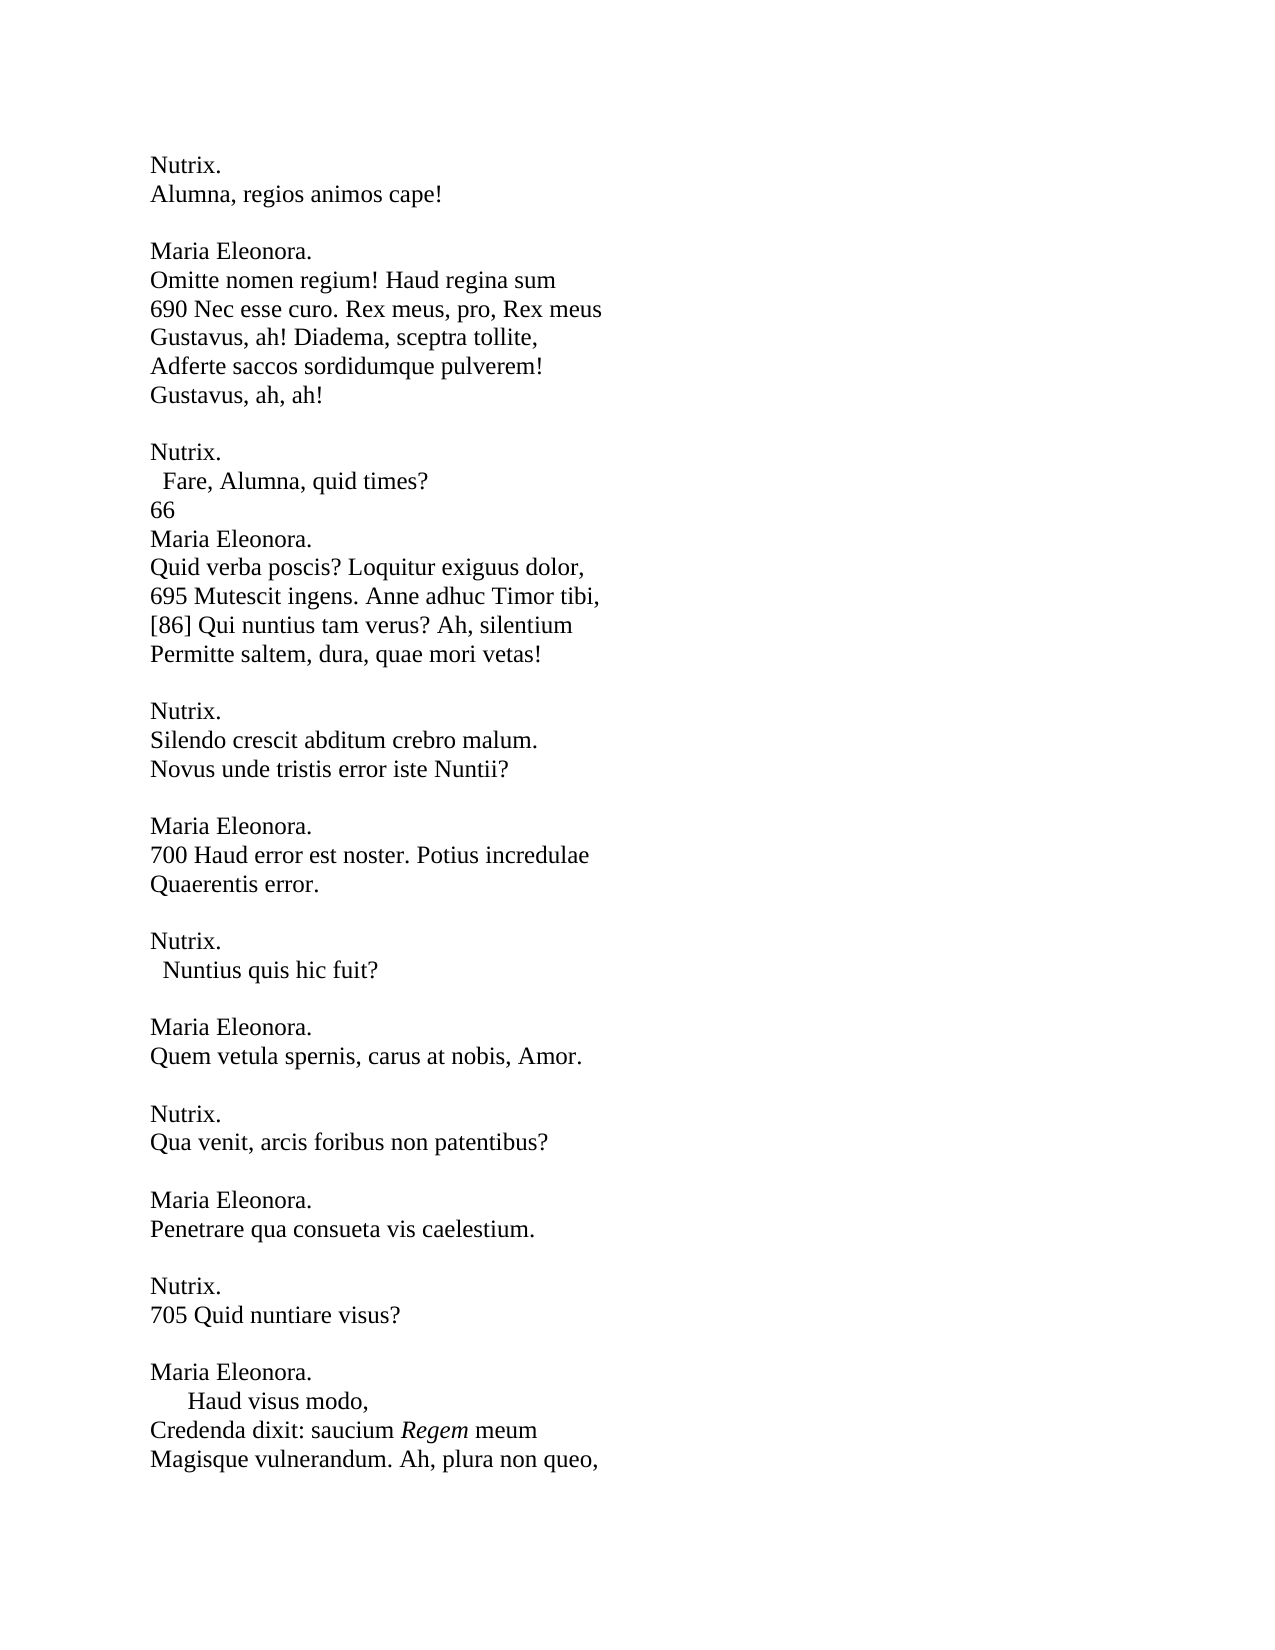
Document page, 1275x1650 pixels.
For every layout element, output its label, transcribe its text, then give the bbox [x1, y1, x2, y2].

text 66 [150, 495, 1125, 524]
text Nutrix. [150, 696, 1125, 725]
text 700 Haud error est noster. Potius incredulae [150, 840, 1125, 869]
text Maria Eleonora. [150, 1185, 1125, 1214]
text Maria Eleonora. [150, 524, 1125, 552]
text Credenda dixit: saucium Regem meum [150, 1415, 1125, 1444]
text Haud visus modo, [150, 1386, 1125, 1415]
text Alumna, regios animos cape! [150, 179, 1125, 207]
text Nutrix. [150, 150, 1125, 179]
text 690 Nec esse curo. Rex meus, pro, Rex meus [150, 294, 1125, 322]
text Nutrix. [150, 926, 1125, 955]
text Permitte saltem, dura, quae mori vetas! [150, 639, 1125, 667]
text Nuntius quis hic fuit? [150, 955, 1125, 984]
text Omitte nomen regium! Haud regina sum [150, 265, 1125, 294]
text Gustavus, ah, ah! [150, 380, 1125, 409]
text Quem vetula spernis, carus at nobis, Amor. [150, 1041, 1125, 1070]
text Novus unde tristis error iste Nuntii? [150, 754, 1125, 782]
text Gustavus, ah! Diadema, sceptra tollite, [150, 322, 1125, 351]
text Maria Eleonora. [150, 811, 1125, 840]
text Quaerentis error. [150, 869, 1125, 897]
text Nutrix. [150, 437, 1125, 466]
text [86] Qui nuntius tam verus? Ah, silentium [150, 610, 1125, 639]
text Magisque vulnerandum. Ah, plura non queo, [150, 1444, 1125, 1472]
text Penetrare qua consueta vis caelestium. [150, 1214, 1125, 1242]
text Adferte saccos sordidumque pulverem! [150, 351, 1125, 380]
text Quid verba poscis? Loquitur exiguus dolor, [150, 552, 1125, 581]
text 705 Quid nuntiare visus? [150, 1300, 1125, 1329]
text Nutrix. [150, 1099, 1125, 1127]
text Maria Eleonora. [150, 1357, 1125, 1386]
text Maria Eleonora. [150, 1012, 1125, 1041]
text Fare, Alumna, quid times? [150, 466, 1125, 495]
text Nutrix. [150, 1271, 1125, 1300]
text Qua venit, arcis foribus non patentibus? [150, 1127, 1125, 1156]
text Maria Eleonora. [150, 236, 1125, 265]
text Silendo crescit abditum crebro malum. [150, 725, 1125, 754]
text 695 Mutescit ingens. Anne adhuc Timor tibi, [150, 581, 1125, 610]
